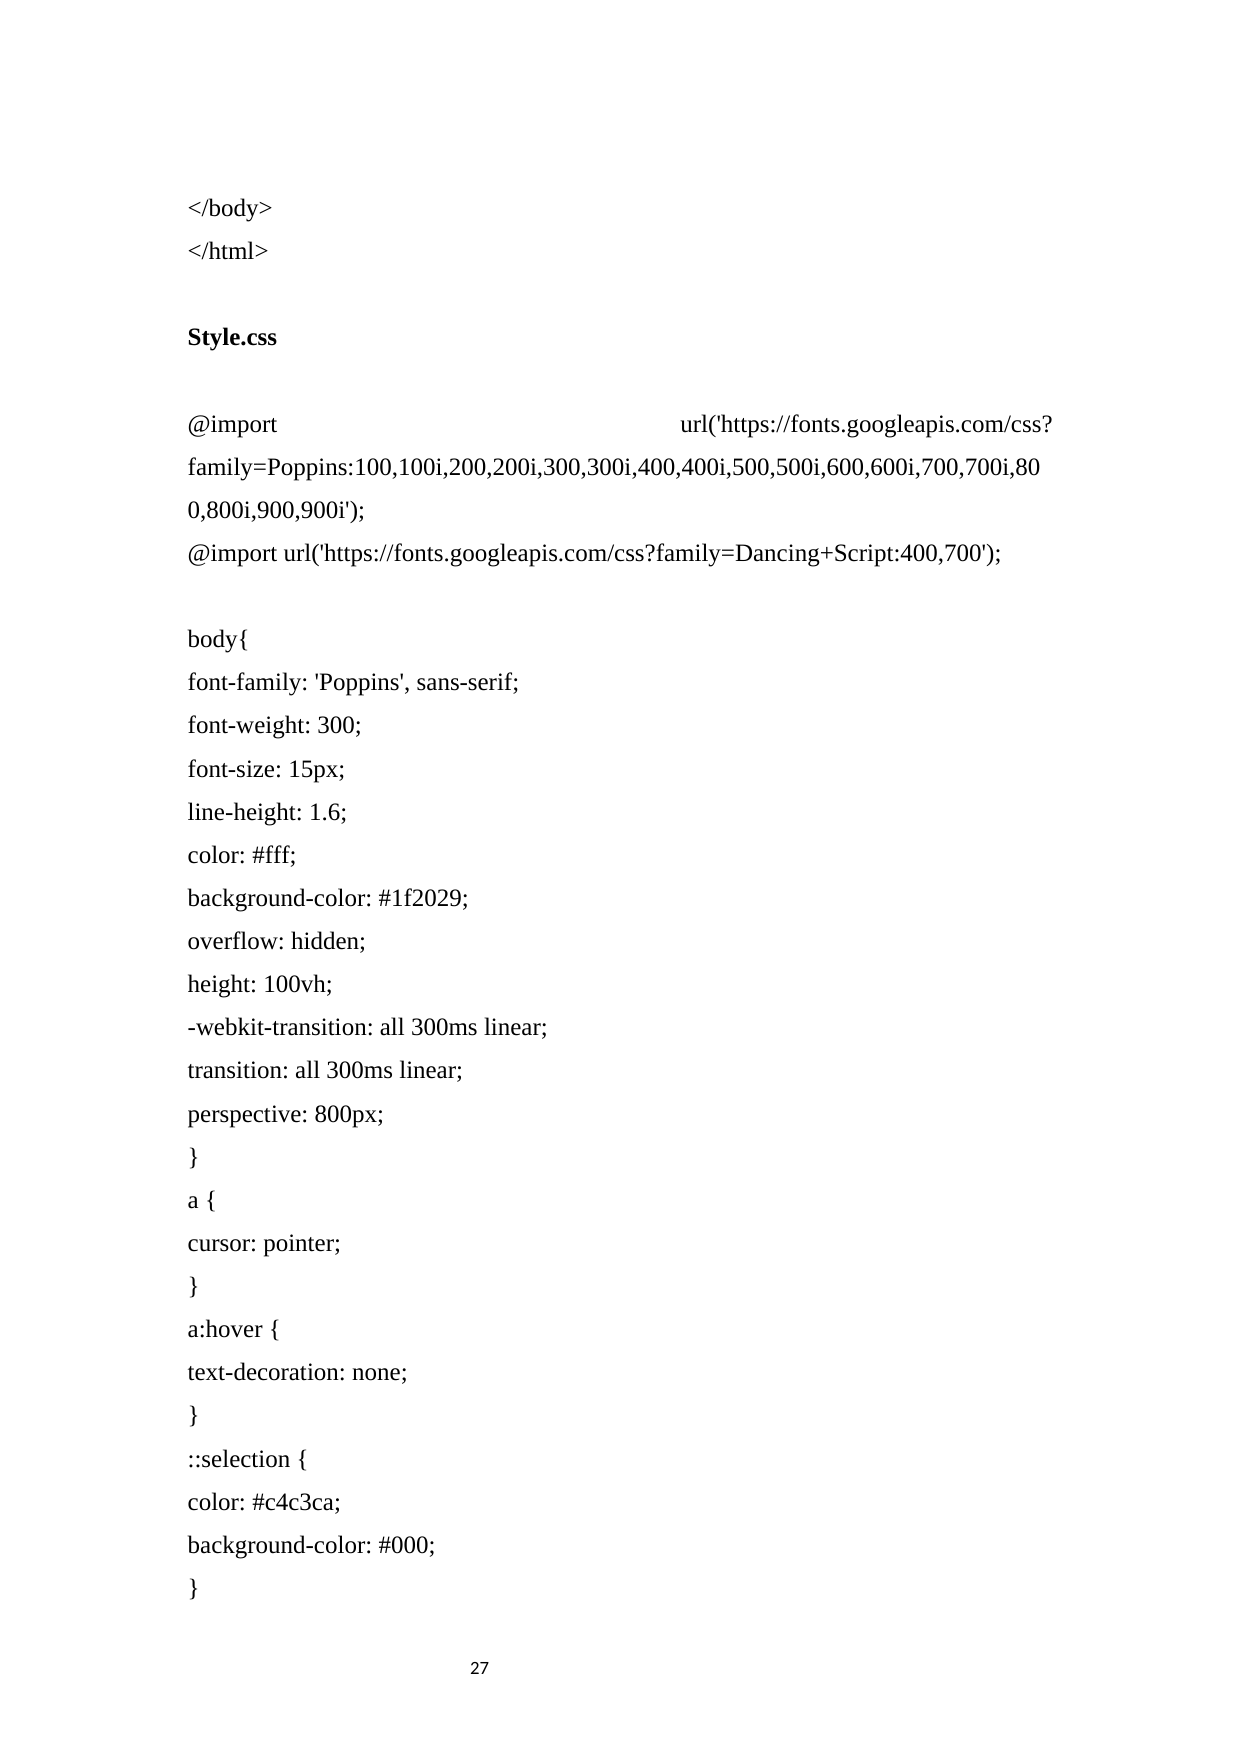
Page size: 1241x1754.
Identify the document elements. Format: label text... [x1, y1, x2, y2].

text color: #fff; [187, 840, 1053, 869]
text overflow: hidden; [187, 926, 1053, 955]
text background-color: #1f2029; [187, 883, 1053, 912]
text font-weight: 300; [187, 711, 1053, 739]
text </body> [187, 193, 1053, 222]
text @import url('https://fonts.googleapis.com/css?family=Dancing+Script:400,700'); [187, 538, 1053, 567]
text } [187, 1271, 1053, 1300]
text font-size: 15px; [187, 754, 1053, 782]
text cursor: pointer; [187, 1228, 1053, 1257]
text } [187, 1573, 1053, 1602]
text line-height: 1.6; [187, 797, 1053, 826]
text font-family: 'Poppins', sans-serif; [187, 667, 1053, 696]
text a { [187, 1185, 1053, 1214]
text transition: all 300ms linear; [187, 1056, 1053, 1084]
text </html> [187, 236, 1053, 265]
text ::selection { [187, 1444, 1053, 1472]
text Style.css [187, 322, 1053, 351]
text a:hover { [187, 1314, 1053, 1343]
text text-decoration: none; [187, 1357, 1053, 1386]
text background-color: #000; [187, 1530, 1053, 1559]
text color: #c4c3ca; [187, 1487, 1053, 1516]
text } [187, 1401, 1053, 1429]
text @import url('https://fonts.googleapis.com/css?family=Poppins:100,100i,200,200i,300,300i,400,400i,500,500i,600,600i,700,700i,800,800i,900,900i'); [187, 409, 1053, 524]
text perspective: 800px; [187, 1099, 1053, 1127]
text height: 100vh; [187, 969, 1053, 998]
text } [187, 1142, 1053, 1171]
text -webkit-transition: all 300ms linear; [187, 1012, 1053, 1041]
text body{ [187, 624, 1053, 653]
